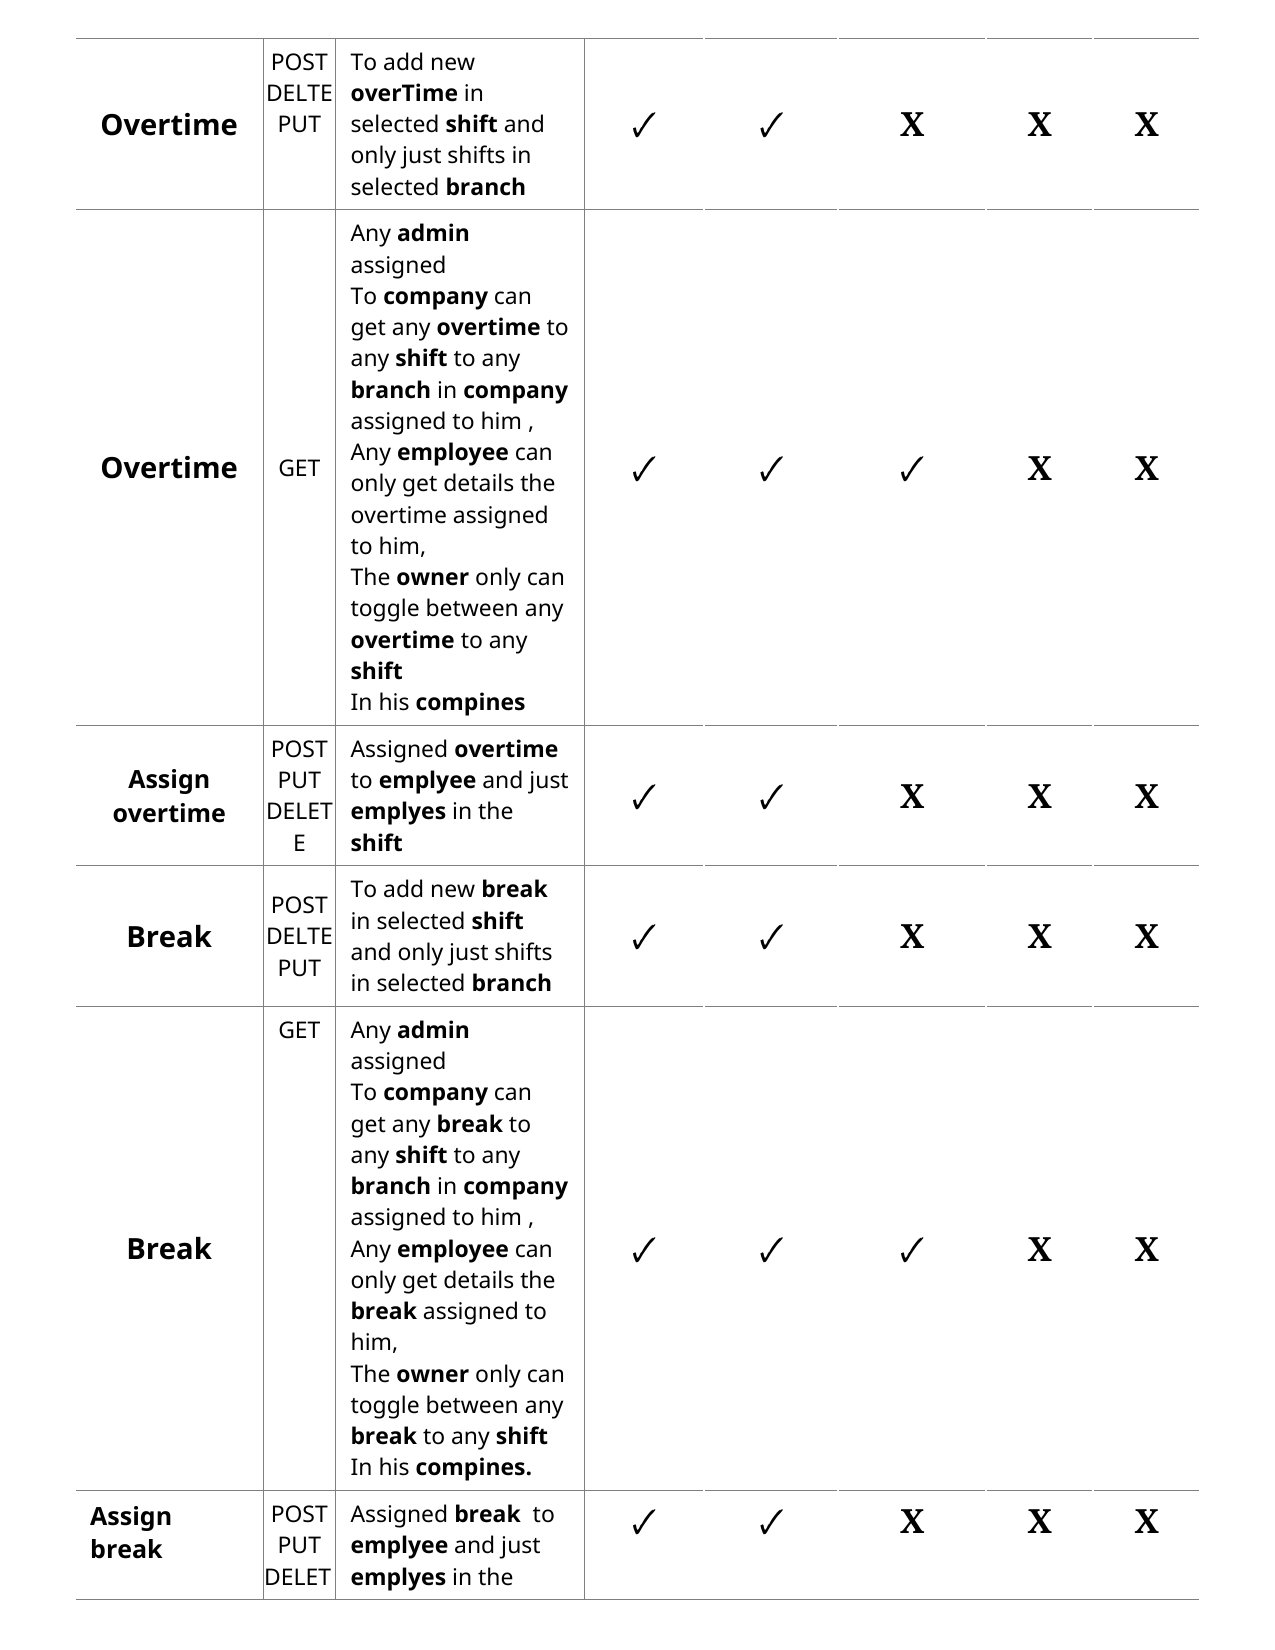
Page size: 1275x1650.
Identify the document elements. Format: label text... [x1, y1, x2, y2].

table_cell 🗸 [585, 210, 703, 725]
table_cell Any admin assigned To company can get any overtime to any shift to any branch in company assigned to him , Any employee can only get details the overtime assigned to him, The owner only can toggle between any overtime to any shift In his compines [336, 210, 584, 725]
table_cell X [1094, 39, 1199, 209]
table_cell POST DELTE PUT [264, 866, 335, 1006]
table_cell Assigned overtime to emplyee and just emplyes in the shift [336, 726, 584, 865]
table_cell 🗸 [705, 726, 837, 865]
table_cell Overtime [76, 39, 263, 209]
table_cell X [1094, 726, 1199, 865]
table_cell X [1094, 1491, 1199, 1599]
table_cell 🗸 [585, 866, 703, 1006]
table_cell 🗸 [705, 39, 837, 209]
table_cell Break [76, 866, 263, 1006]
table_cell Assign overtime [76, 726, 263, 865]
table_cell GET [264, 1007, 335, 1490]
table_cell 🗸 [585, 1007, 703, 1490]
table_cell X [987, 1007, 1092, 1490]
table_cell GET [264, 210, 335, 725]
table_cell POST DELTE PUT [264, 39, 335, 209]
table_cell Break [76, 1007, 263, 1490]
table_cell X [987, 866, 1092, 1006]
table_cell Overtime [76, 210, 263, 725]
table_cell X [987, 39, 1092, 209]
table_cell To add new overTime in selected shift and only just shifts in selected branch [336, 39, 584, 209]
table_cell POST PUT DELETE [264, 1491, 335, 1599]
table_cell POST PUT DELETE [264, 726, 335, 865]
table_cell 🗸 [839, 210, 985, 725]
table_cell X [987, 726, 1092, 865]
table_cell Any admin assigned To company can get any break to any shift to any branch in company assigned to him , Any employee can only get details the break assigned to him, The owner only can toggle between any break to any shift In his compines. [336, 1007, 584, 1490]
table_cell X [1094, 866, 1199, 1006]
table_cell X [839, 1491, 985, 1599]
table_cell X [839, 726, 985, 865]
table_cell X [839, 39, 985, 209]
table_cell X [1094, 210, 1199, 725]
table_cell To add new break in selected shift and only just shifts in selected branch [336, 866, 584, 1006]
table_cell X [839, 866, 985, 1006]
table_cell 🗸 [585, 1491, 703, 1599]
table_cell X [987, 1491, 1092, 1599]
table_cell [336, 1491, 584, 1599]
table_cell X [1094, 1007, 1199, 1490]
table_cell 🗸 [705, 1491, 837, 1599]
table_cell 🗸 [839, 1007, 985, 1490]
table_cell X [987, 210, 1092, 725]
table_cell 🗸 [585, 39, 703, 209]
table_cell 🗸 [585, 726, 703, 865]
table_cell 🗸 [705, 210, 837, 725]
table_cell Assign break [76, 1491, 263, 1599]
table_cell 🗸 [705, 866, 837, 1006]
table_cell 🗸 [705, 1007, 837, 1490]
